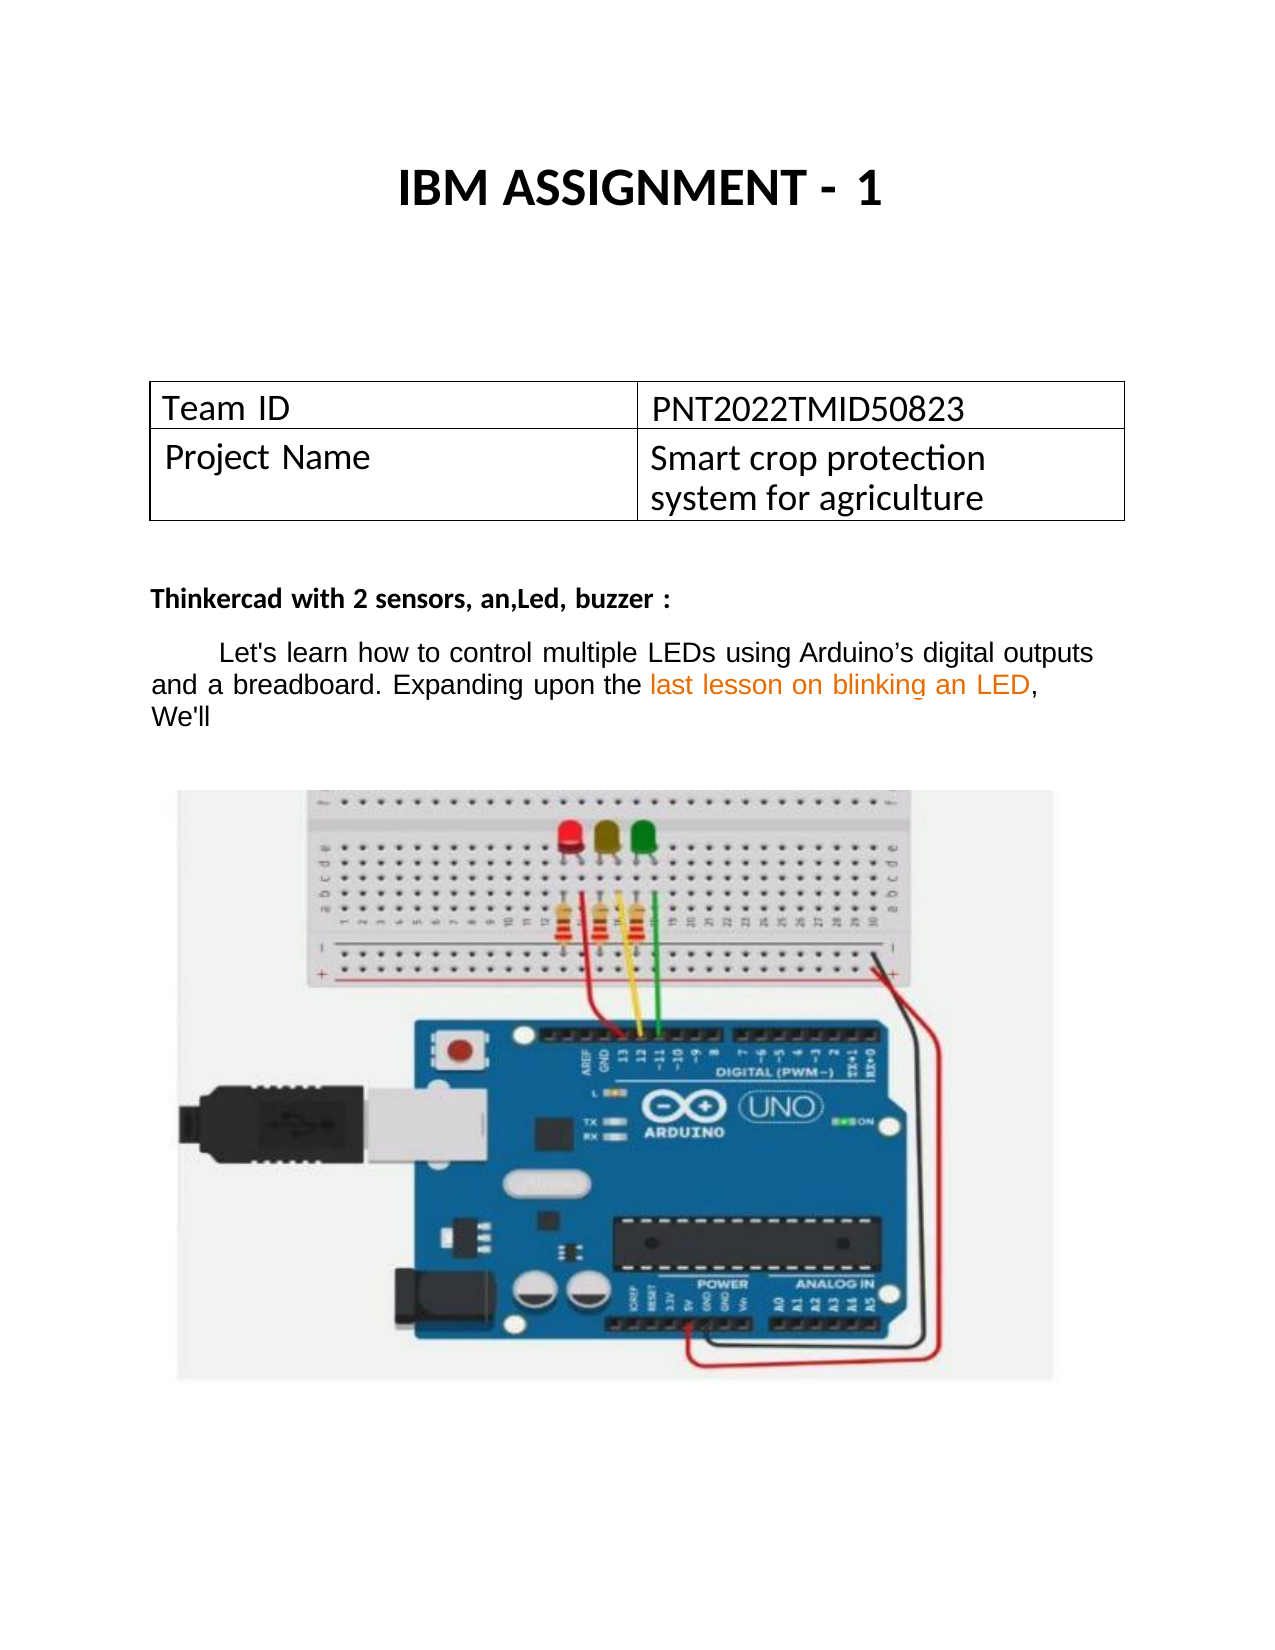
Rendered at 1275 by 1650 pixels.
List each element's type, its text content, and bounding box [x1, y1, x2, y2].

table_cell Project Name [151, 429, 637, 520]
table_header Team ID [151, 382, 637, 428]
table_header PNT2022TMID50823 [638, 382, 1124, 428]
text Let's learn how to control multiple LEDs using Arduino’s digital outputs and a breadboard. Expanding upon the last lesson on blinking an LED, We'll [151, 637, 1098, 732]
picture [126, 790, 1102, 1384]
text IBM ASSIGNMENT - 1 [397, 167, 1126, 216]
table_cell Smart crop protection system for agriculture [638, 429, 1124, 520]
text Thinkercad with 2 sensors, an,Led, buzzer : [150, 582, 1126, 615]
